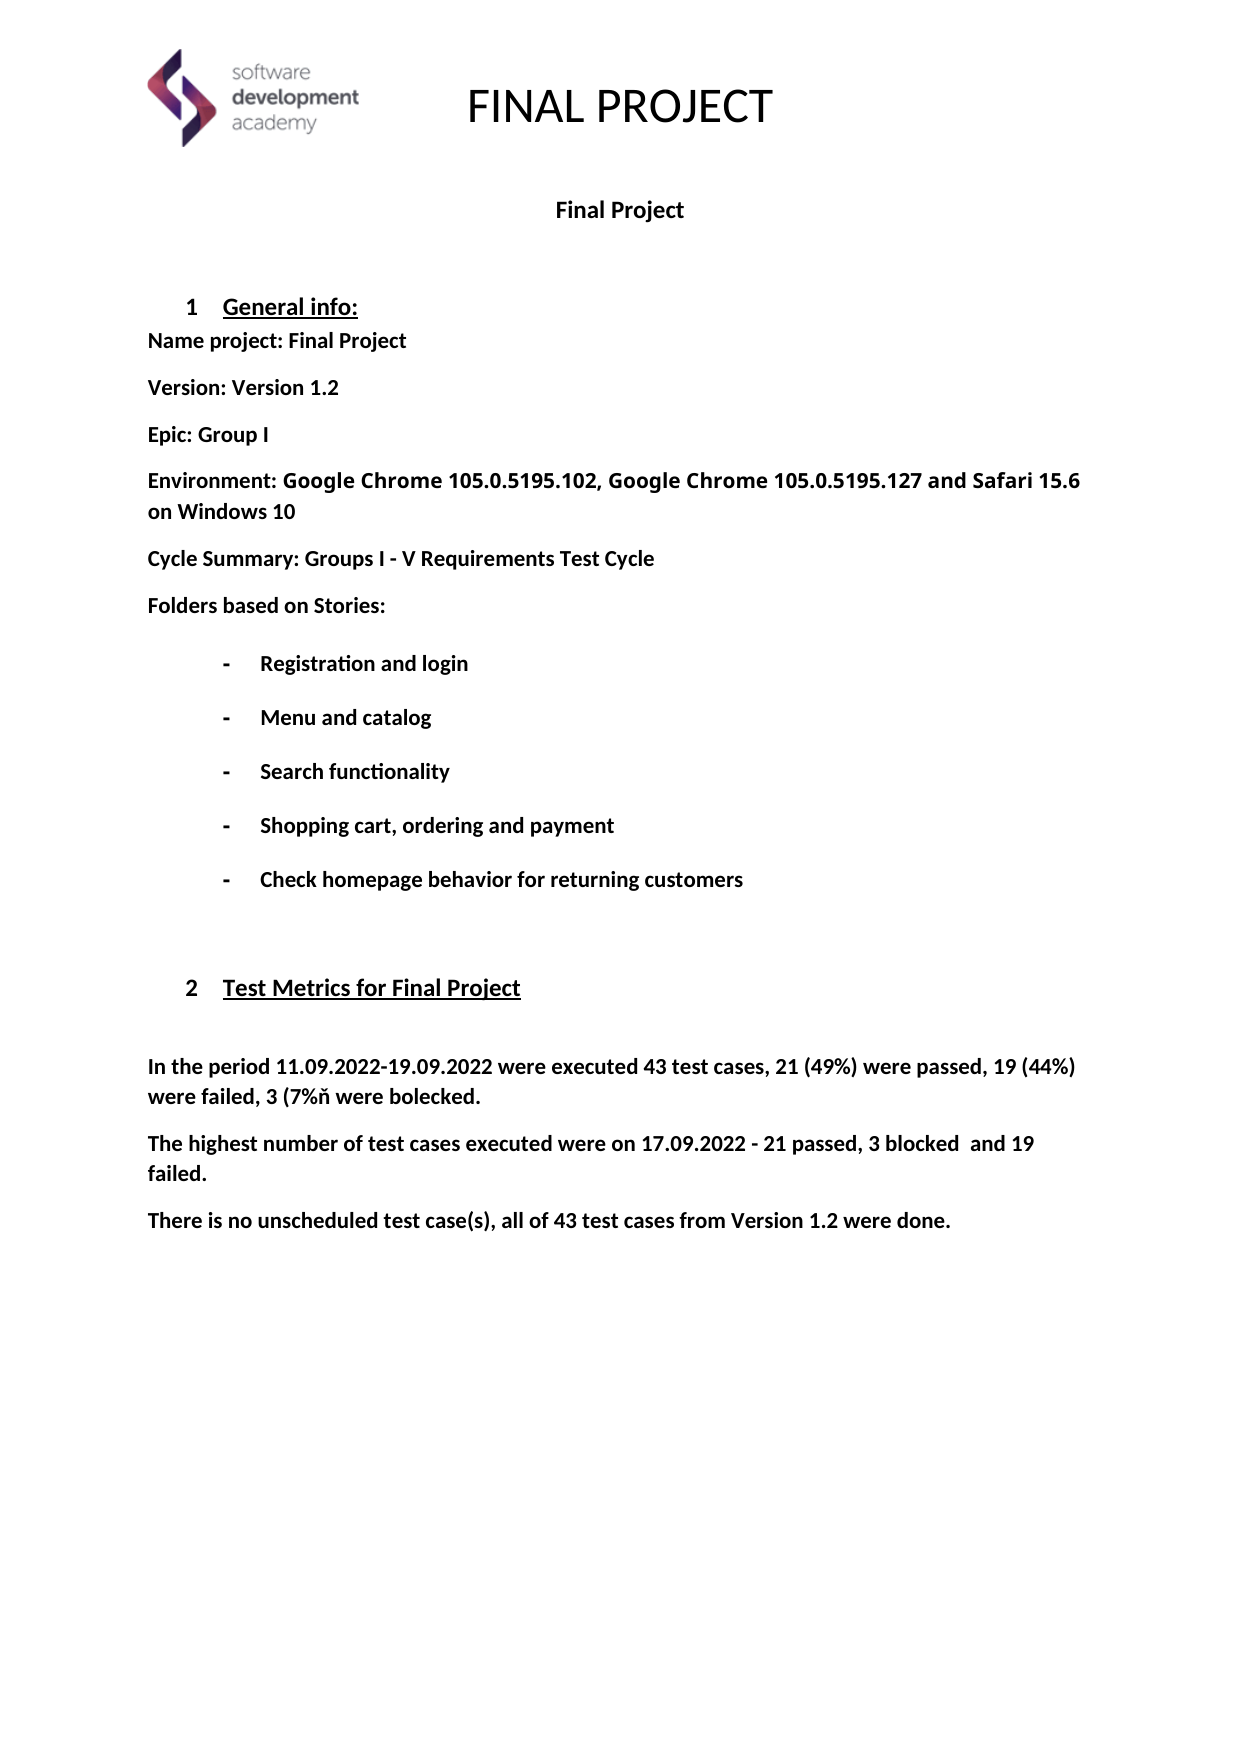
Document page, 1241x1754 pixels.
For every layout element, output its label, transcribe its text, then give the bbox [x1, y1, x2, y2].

text The highest number of test cases executed were on 17.09.2022 - 21 passed, 3 blocked and 19 failed. [148, 1129, 1093, 1187]
list Test Metrics for Final Project [185, 972, 1093, 1002]
list Check homepage behavior for returning customers [223, 854, 1093, 901]
text There is no unscheduled test case(s), all of 43 test cases from Version 1.2 were done. [148, 1206, 1093, 1234]
text Folders based on Stories: [148, 591, 1093, 619]
text Final Project [148, 194, 1093, 225]
list Shopping cart, ordering and payment [223, 800, 1093, 847]
list Menu and catalog [223, 692, 1093, 739]
text In the period 11.09.2022-19.09.2022 were executed 43 test cases, 21 (49%) were passed, 19 (44%) were failed, 3 (7%ň were bolecked. [148, 1052, 1093, 1110]
text Name project: Final Project [148, 326, 1093, 354]
text Cycle Summary: Groups I - V Requirements Test Cycle [148, 544, 1093, 572]
list Registration and login [223, 638, 1093, 685]
list General info: [185, 291, 1093, 321]
text Environment: Google Chrome 105.0.5195.102, Google Chrome 105.0.5195.127 and Safari 15.6 on Windows 10 [148, 467, 1093, 525]
text Version: Version 1.2 [148, 373, 1093, 401]
picture [147, 49, 359, 147]
list Search functionality [223, 746, 1093, 793]
text Epic: Group I [148, 420, 1093, 448]
